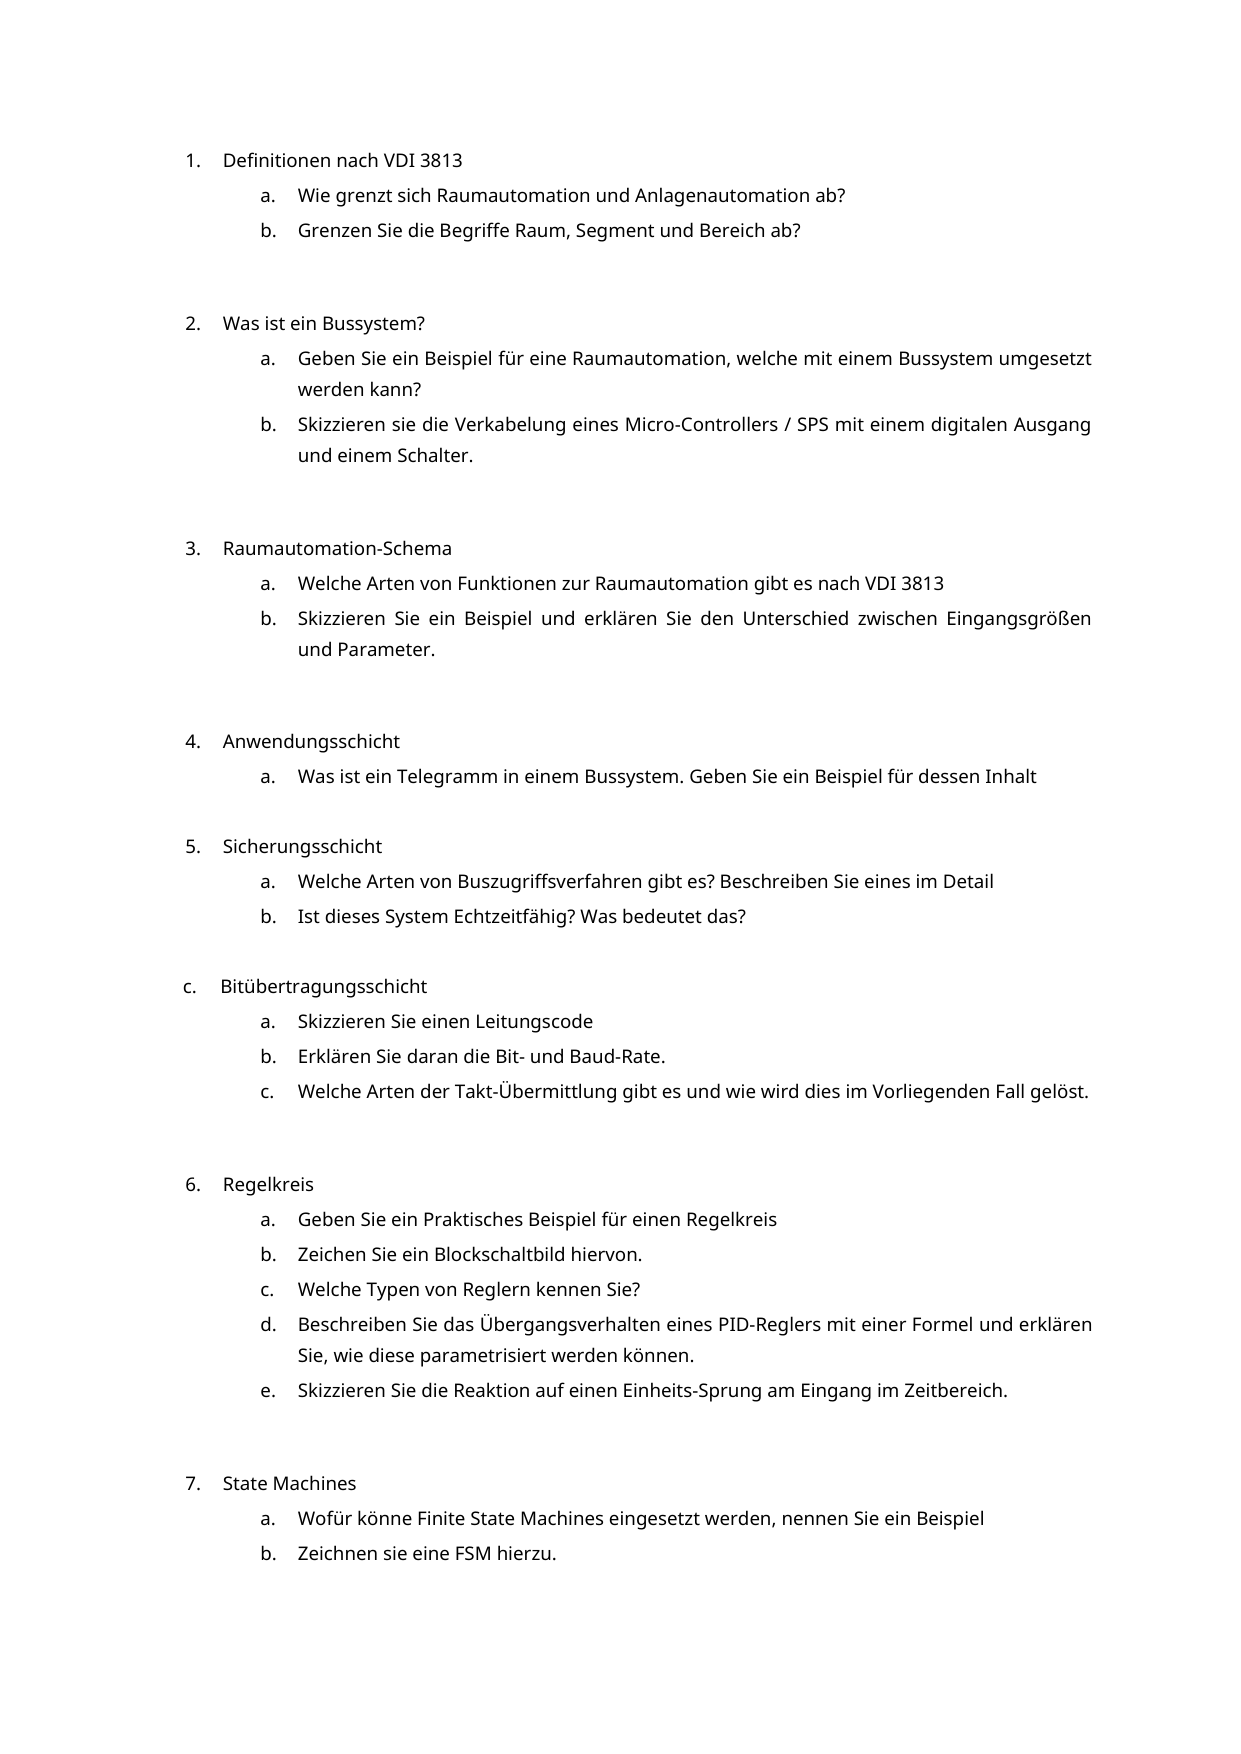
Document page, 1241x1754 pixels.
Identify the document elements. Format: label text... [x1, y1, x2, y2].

list Beschreiben Sie das Übergangsverhalten eines PID-Reglers mit einer Formel und erklären Sie, wie diese parametrisiert werden können. [260, 1312, 1093, 1368]
list Grenzen Sie die Begriffe Raum, Segment und Bereich ab? [260, 218, 1093, 243]
list Wofür könne Finite State Machines eingesetzt werden, nennen Sie ein Beispiel [260, 1506, 1093, 1531]
list Raumautomation-Schema [185, 535, 1093, 561]
list Skizzieren Sie die Reaktion auf einen Einheits-Sprung am Eingang im Zeitbereich. [260, 1378, 1093, 1403]
list Skizzieren sie die Verkabelung eines Micro-Controllers / SPS mit einem digitalen Ausgang und einem Schalter. [260, 411, 1093, 468]
list Geben Sie ein Beispiel für eine Raumautomation, welche mit einem Bussystem umgesetzt werden kann? [260, 346, 1093, 402]
list Welche Arten von Buszugriffsverfahren gibt es? Beschreiben Sie eines im Detail [260, 869, 1093, 894]
list Welche Arten der Takt-Übermittlung gibt es und wie wird dies im Vorliegenden Fall gelöst. [260, 1079, 1093, 1104]
list Sicherungsschicht [185, 834, 1093, 859]
list Welche Typen von Reglern kennen Sie? [260, 1277, 1093, 1302]
list Geben Sie ein Praktisches Beispiel für einen Regelkreis [260, 1207, 1093, 1232]
list Skizzieren Sie einen Leitungscode [260, 1009, 1093, 1034]
list Was ist ein Telegramm in einem Bussystem. Geben Sie ein Beispiel für dessen Inhalt [260, 764, 1093, 789]
list Was ist ein Bussystem? [185, 311, 1093, 336]
list Bitübertragungsschicht [183, 974, 1093, 999]
list Erklären Sie daran die Bit- und Baud-Rate. [260, 1044, 1093, 1069]
list State Machines [185, 1471, 1093, 1496]
list Zeichnen sie eine FSM hierzu. [260, 1541, 1093, 1566]
list Welche Arten von Funktionen zur Raumautomation gibt es nach VDI 3813 [260, 570, 1093, 596]
list Skizzieren Sie ein Beispiel und erklären Sie den Unterschied zwischen Eingangsgrößen und Parameter. [260, 605, 1093, 661]
list Definitionen nach VDI 3813 [185, 148, 1093, 173]
list Regelkreis [185, 1172, 1093, 1197]
list Zeichen Sie ein Blockschaltbild hiervon. [260, 1242, 1093, 1267]
list Ist dieses System Echtzeitfähig? Was bedeutet das? [260, 904, 1093, 929]
list Wie grenzt sich Raumautomation und Anlagenautomation ab? [260, 183, 1093, 208]
list Anwendungsschicht [185, 729, 1093, 754]
